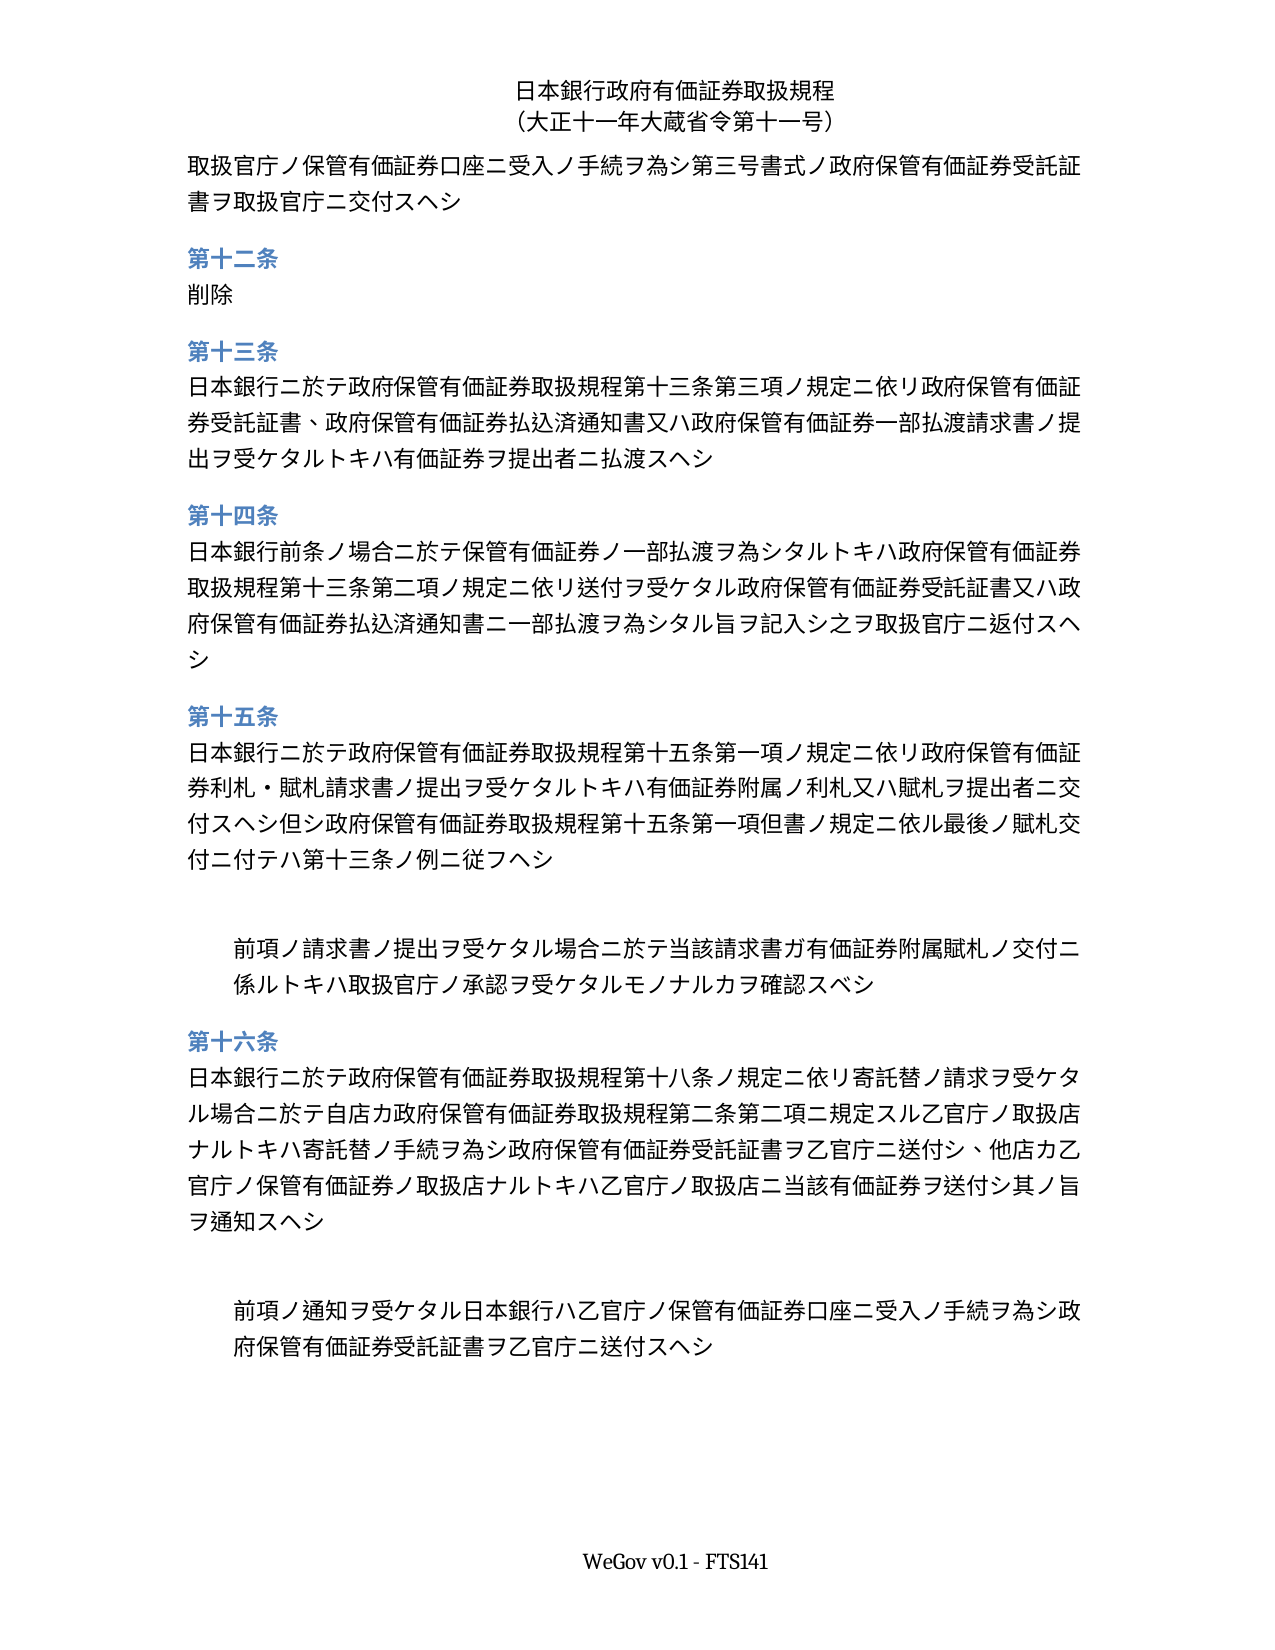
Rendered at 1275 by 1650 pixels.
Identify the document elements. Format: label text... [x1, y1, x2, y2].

subtitle 第十六条 [187, 1026, 1087, 1057]
text 日本銀行ニ於テ政府保管有価証券取扱規程第十五条第一項ノ規定ニ依リ政府保管有価証券利札・賦札請求書ノ提出ヲ受ケタルトキハ有価証券附属ノ利札又ハ賦札ヲ提出者ニ交付スヘシ但シ政府保管有価証券取扱規程第十五条第一項但書ノ規定ニ依ル最後ノ賦札交付ニ付テハ第十三条ノ例ニ従フヘシ [187, 736, 1087, 876]
text 日本銀行ニ於テ政府保管有価証券取扱規程第十八条ノ規定ニ依リ寄託替ノ請求ヲ受ケタル場合ニ於テ自店カ政府保管有価証券取扱規程第二条第二項ニ規定スル乙官庁ノ取扱店ナルトキハ寄託替ノ手続ヲ為シ政府保管有価証券受託証書ヲ乙官庁ニ送付シ、他店カ乙官庁ノ保管有価証券ノ取扱店ナルトキハ乙官庁ノ取扱店ニ当該有価証券ヲ送付シ其ノ旨ヲ通知スヘシ [187, 1062, 1087, 1237]
text 日本銀行前条ノ場合ニ於テ保管有価証券ノ一部払渡ヲ為シタルトキハ政府保管有価証券取扱規程第十三条第二項ノ規定ニ依リ送付ヲ受ケタル政府保管有価証券受託証書又ハ政府保管有価証券払込済通知書ニ一部払渡ヲ為シタル旨ヲ記入シ之ヲ取扱官庁ニ返付スヘシ [187, 536, 1087, 675]
text 日本銀行ニ於テ政府保管有価証券取扱規程第九条ノ規定ニ依リ取扱官庁ヨリ政府保管有価証券提出書又ハ政府保管有価証券内訳書ヲ添へ有価証券ノ送付ヲ受ケタルトキハ当該取扱官庁ノ保管有価証券口座ニ受入ノ手続ヲ為シ第三号書式ノ政府保管有価証券受託証書ヲ取扱官庁ニ交付スヘシ [187, 150, 1087, 217]
text 削除 [187, 279, 1087, 310]
text 前項ノ請求書ノ提出ヲ受ケタル場合ニ於テ当該請求書ガ有価証券附属賦札ノ交付ニ係ルトキハ取扱官庁ノ承認ヲ受ケタルモノナルカヲ確認スベシ [233, 933, 1087, 1000]
subtitle 第十二条 [187, 243, 1087, 274]
text 前項ノ通知ヲ受ケタル日本銀行ハ乙官庁ノ保管有価証券口座ニ受入ノ手続ヲ為シ政府保管有価証券受託証書ヲ乙官庁ニ送付スヘシ [233, 1294, 1087, 1362]
subtitle 第十五条 [187, 701, 1087, 732]
subtitle 第十四条 [187, 500, 1087, 531]
subtitle 第十三条 [187, 335, 1087, 367]
text 日本銀行ニ於テ政府保管有価証券取扱規程第十三条第三項ノ規定ニ依リ政府保管有価証券受託証書、政府保管有価証券払込済通知書又ハ政府保管有価証券一部払渡請求書ノ提出ヲ受ケタルトキハ有価証券ヲ提出者ニ払渡スヘシ [187, 371, 1087, 474]
